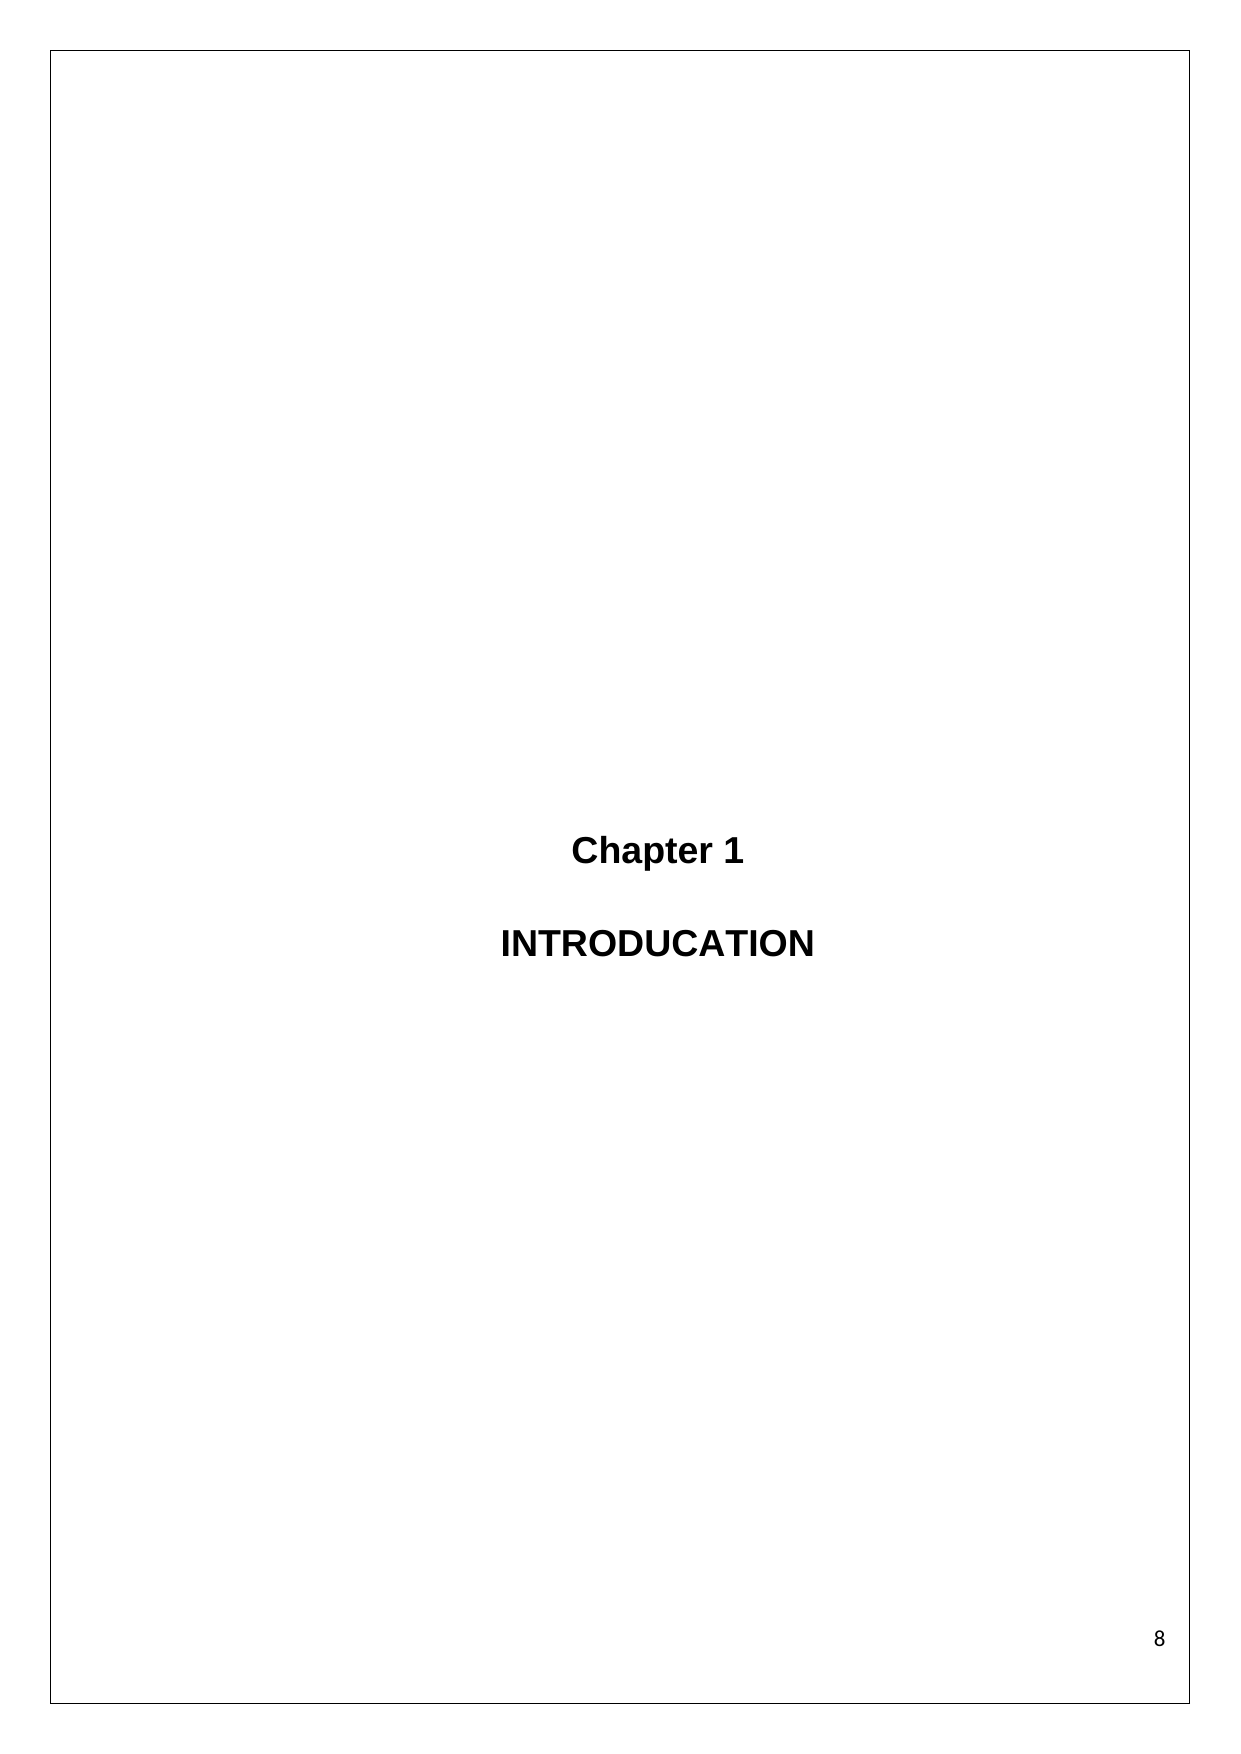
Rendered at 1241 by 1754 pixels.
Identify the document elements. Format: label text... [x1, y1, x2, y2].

list Chapter 1 [150, 828, 1165, 872]
list INTRODUCATION [150, 922, 1165, 965]
